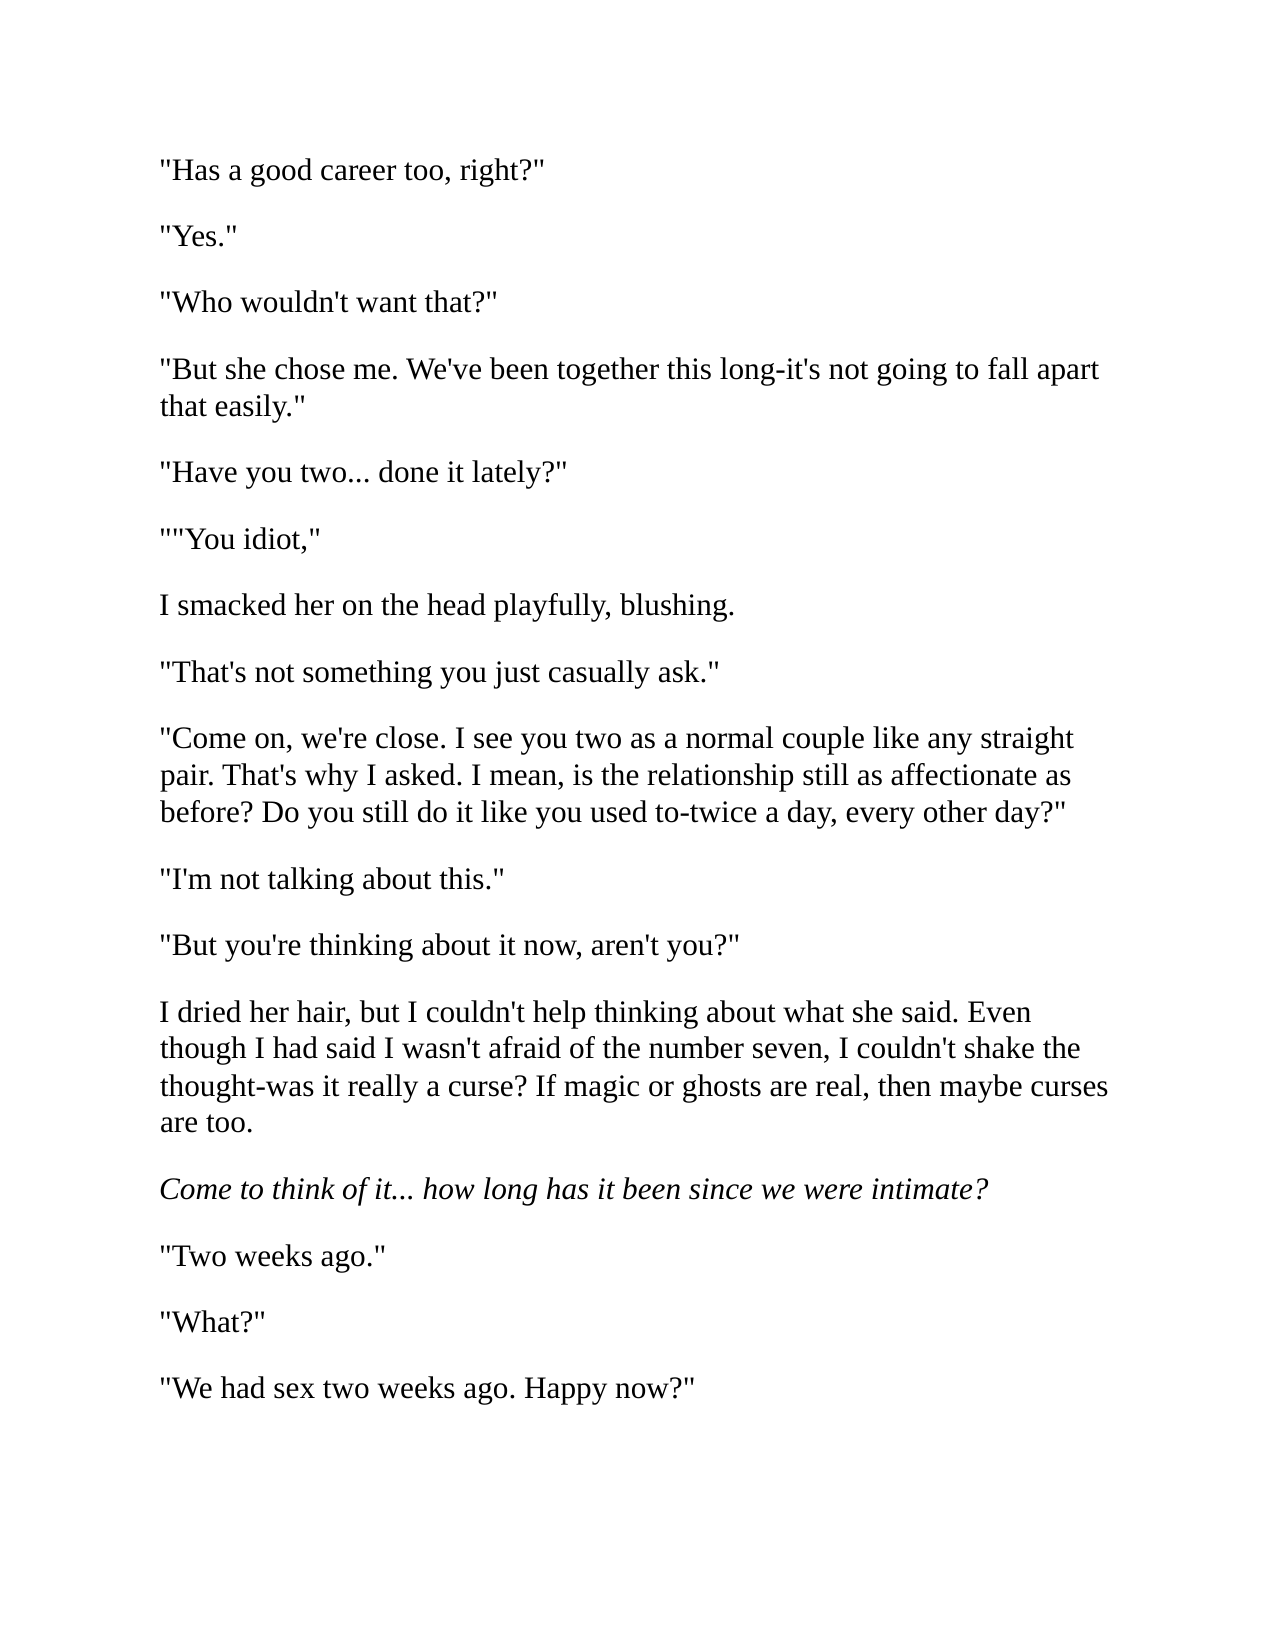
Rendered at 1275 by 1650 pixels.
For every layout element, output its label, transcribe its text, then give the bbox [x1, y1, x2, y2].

text "Has a good career too, right?" [160, 151, 1114, 187]
text "Two weeks ago." [159, 1237, 1113, 1273]
text "What?" [159, 1303, 1113, 1339]
text ""You idiot," [159, 520, 1113, 556]
text "I'm not talking about this." [159, 860, 1113, 896]
text "Yes." [159, 217, 1113, 253]
text "But she chose me. We've been together this long-it's not going to fall apart that easily." [159, 350, 1113, 423]
text "Who wouldn't want that?" [159, 284, 1113, 320]
text I dried her hair, but I couldn't help thinking about what she said. Even though I had said I wasn't afraid of the number seven, I couldn't shake the thought-was it really a curse? If magic or ghosts are real, then maybe curses are too. [159, 993, 1113, 1140]
text "Come on, we're close. I see you two as a normal couple like any straight pair. That's why I asked. I mean, is the relationship still as affectionate as before? Do you still do it like you used to-twice a day, every other day?" [159, 719, 1113, 829]
text "Have you two... done it lately?" [159, 454, 1113, 489]
text Come to think of it... how long has it been since we were intimate? [159, 1170, 1114, 1206]
text I smacked her on the head playfully, blushing. [159, 587, 1113, 622]
text "That's not something you just casually ask." [159, 653, 1113, 689]
text "We had sex two weeks ago. Happy now?" [159, 1370, 1113, 1406]
text "But you're thinking about it now, aren't you?" [159, 926, 1113, 962]
